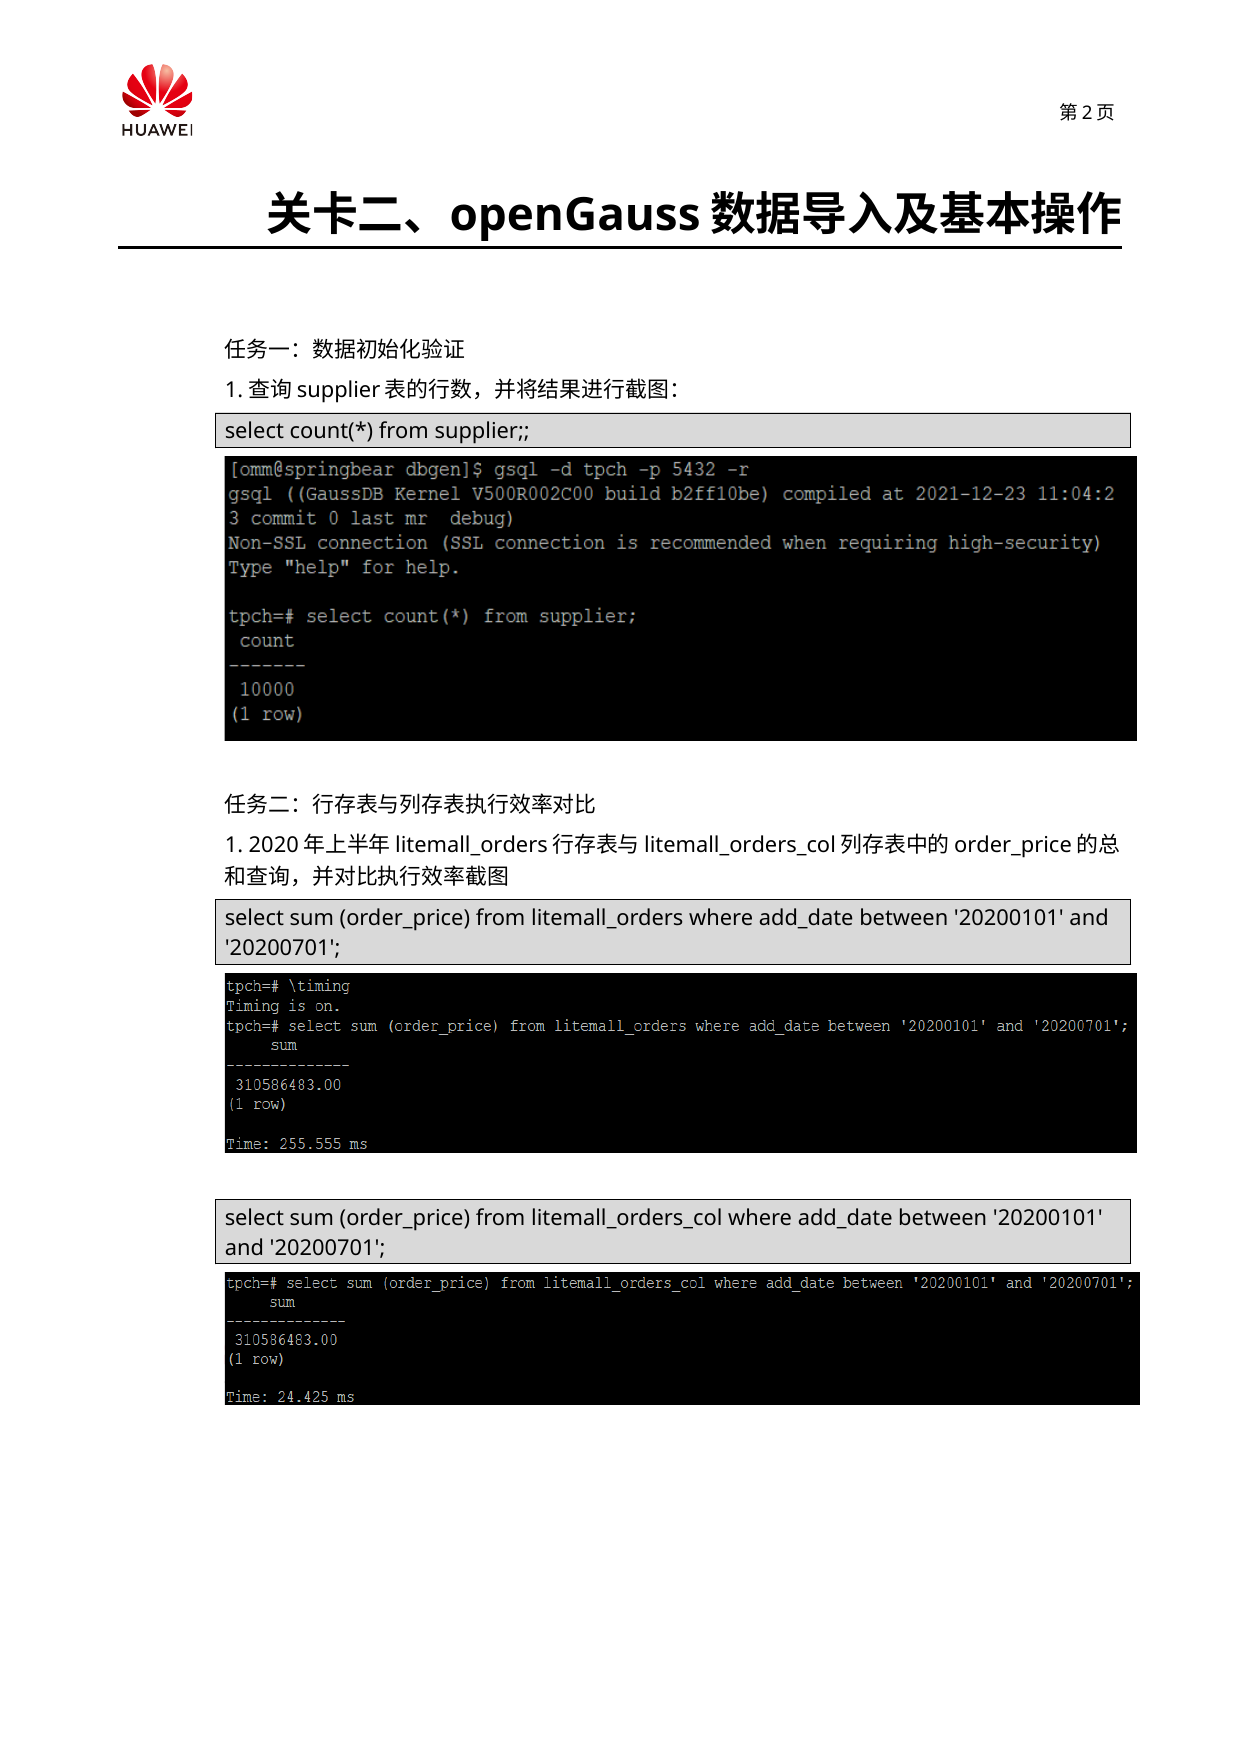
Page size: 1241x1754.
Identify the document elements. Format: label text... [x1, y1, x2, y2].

text select sum (order_price) from litemall_orders_col where add_date between '20200101' and '20200701'; [216, 1200, 1130, 1263]
text 1. 2020年上半年litemall_orders行存表与litemall_orders_col列存表中的order_price的总和查询，并对比执行效率截图 [224, 827, 1122, 891]
subtitle 关卡二、openGauss数据导入及基本操作 [118, 177, 1122, 246]
text select count(*) from supplier;; [216, 414, 1130, 447]
text 任务二：行存表与列存表执行效率对比 [224, 787, 1122, 819]
text select sum (order_price) from litemall_orders where add_date between '20200101' and '20200701'; [216, 900, 1130, 964]
text 1. 查询supplier表的行数，并将结果进行截图： [224, 372, 1122, 404]
picture [224, 1272, 1140, 1405]
picture [224, 973, 1137, 1153]
text 任务一：数据初始化验证 [224, 332, 1122, 364]
picture [122, 64, 193, 136]
picture [224, 456, 1137, 741]
